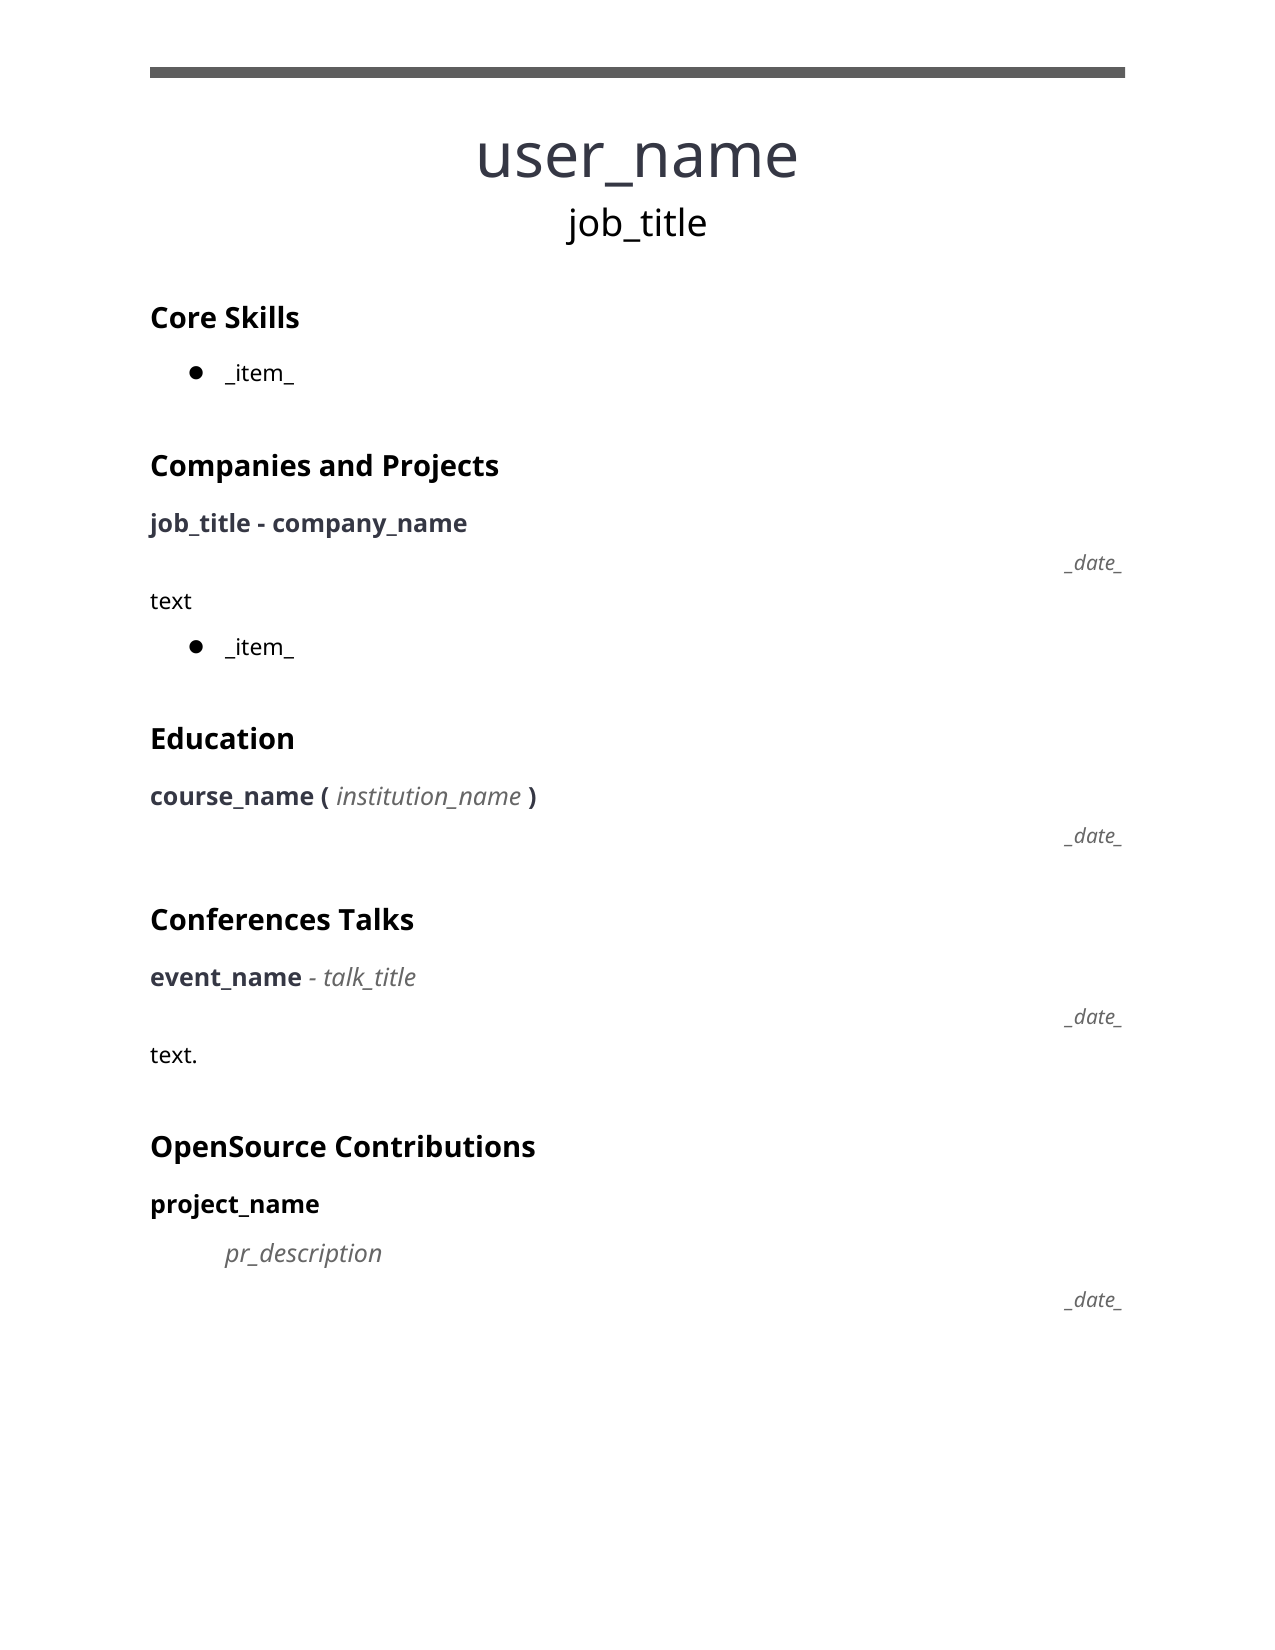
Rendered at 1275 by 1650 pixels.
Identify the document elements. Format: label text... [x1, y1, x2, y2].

subtitle Conferences Talks [150, 899, 1126, 939]
picture [150, 67, 1125, 78]
list _item_ [187, 630, 1126, 662]
subtitle Core Skills [150, 297, 1275, 337]
subtitle pr_description [150, 1236, 1126, 1270]
text _date_ [150, 821, 1126, 849]
subtitle OpenSource Contributions [150, 1126, 1126, 1166]
text _date_ [150, 548, 1126, 576]
subtitle Companies and Projects [150, 445, 1126, 484]
subtitle course_name ( institution_name ) [150, 778, 1126, 812]
subtitle Education [150, 718, 1126, 758]
text text. [150, 1039, 1126, 1070]
text _date_ [150, 1002, 1126, 1031]
subtitle job_title [150, 196, 1126, 247]
text _date_ [150, 1285, 1126, 1314]
title user_name [150, 111, 1126, 196]
subtitle event_name - talk_title [150, 960, 1126, 994]
text text [150, 584, 1126, 616]
subtitle job_title - company_name [150, 505, 1126, 539]
subtitle project_name [150, 1187, 1126, 1221]
list _item_ [187, 357, 1126, 389]
